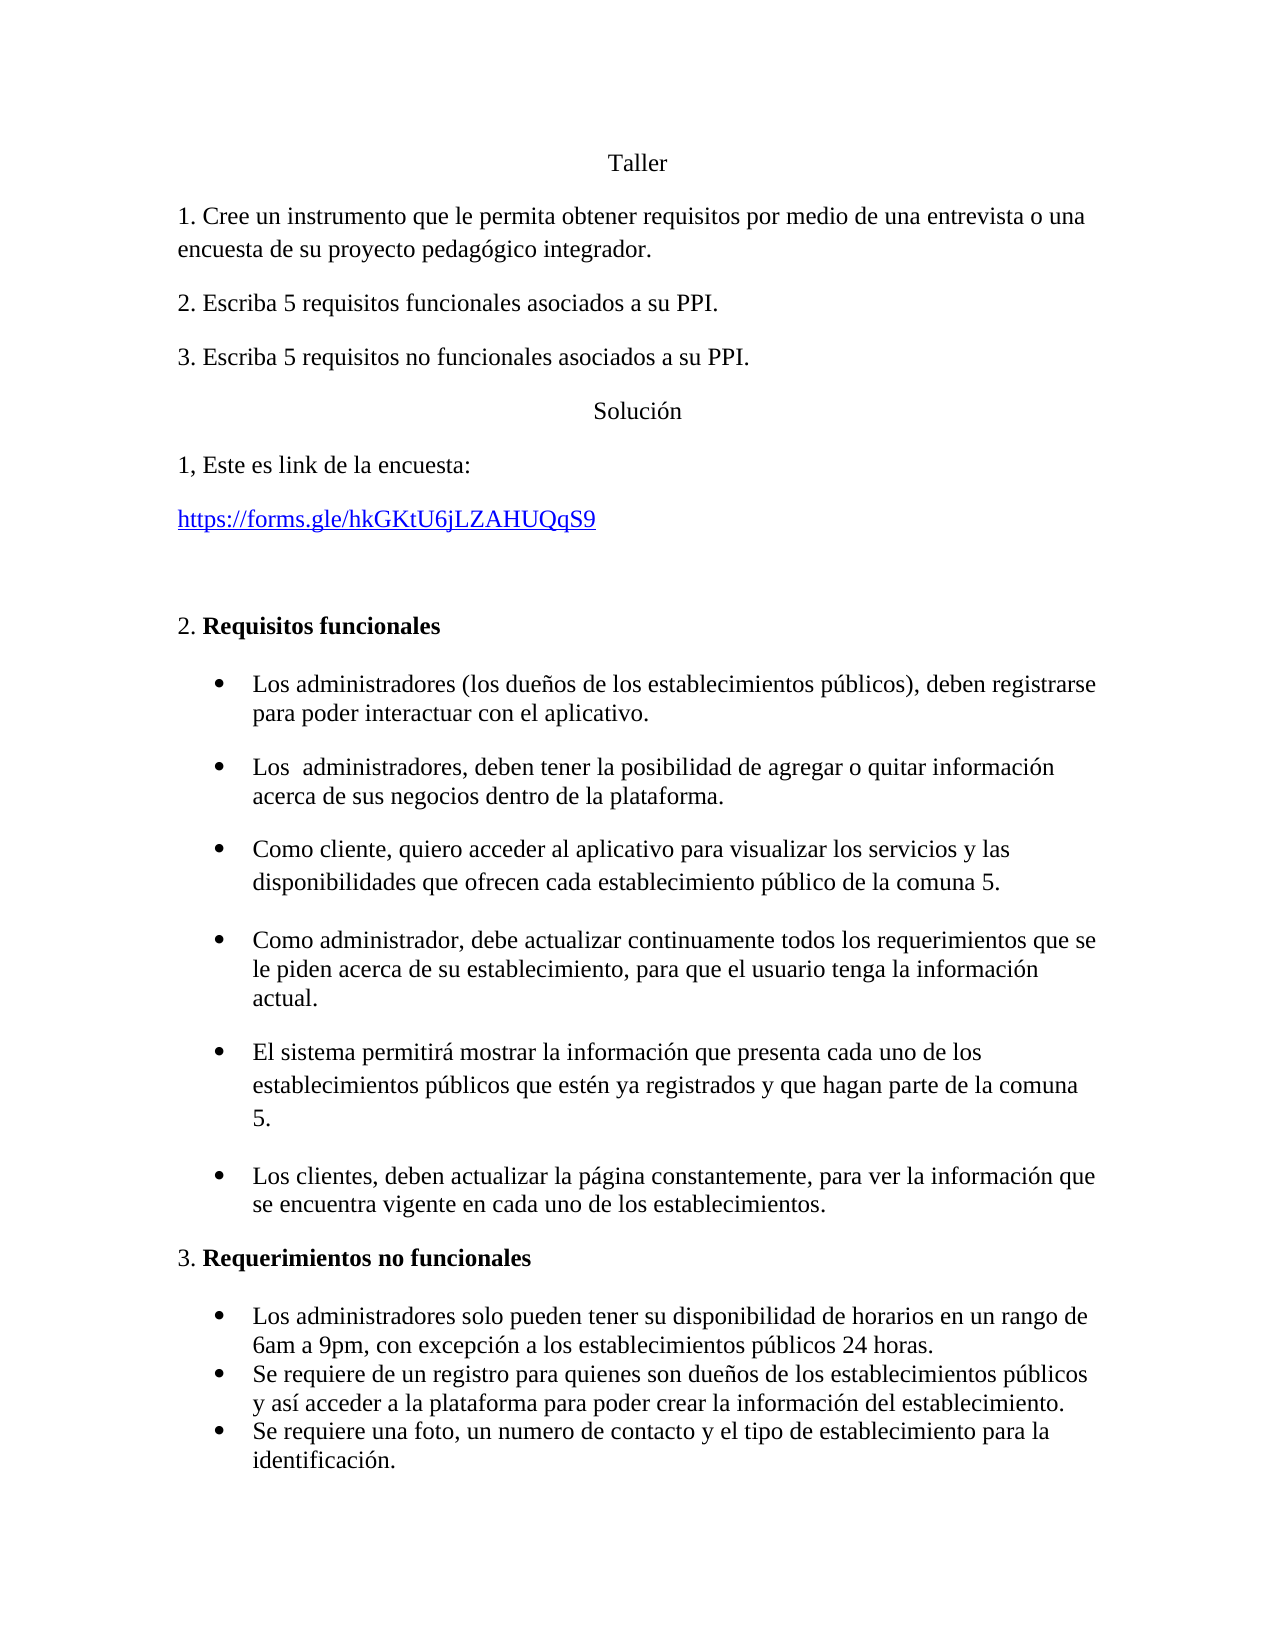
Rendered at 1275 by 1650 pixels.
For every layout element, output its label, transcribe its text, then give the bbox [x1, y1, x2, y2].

list Los administradores solo pueden tener su disponibilidad de horarios en un rango de 6am a 9pm, con excepción a los establecimientos públicos 24 horas. [215, 1301, 1098, 1359]
text 1, Este es link de la encuesta: [177, 450, 1098, 479]
list Como cliente, quiero acceder al aplicativo para visualizar los servicios y las disponibilidades que ofrecen cada establecimiento público de la comuna 5. [215, 834, 1098, 896]
list Los clientes, deben actualizar la página constantemente, para ver la información que se encuentra vigente en cada uno de los establecimientos. [215, 1161, 1098, 1218]
text https://forms.gle/hkGKtU6jLZAHUQqS9 [177, 504, 1098, 532]
list Los administradores (los dueños de los establecimientos públicos), deben registrarse para poder interactuar con el aplicativo. [215, 669, 1098, 727]
text 1. Cree un instrumento que le permita obtener requisitos por medio de una entrevista o una encuesta de su proyecto pedagógico integrador. [177, 201, 1098, 263]
text Taller [177, 148, 1098, 176]
list El sistema permitirá mostrar la información que presenta cada uno de los establecimientos públicos que estén ya registrados y que hagan parte de la comuna 5. [215, 1037, 1098, 1132]
list Como administrador, debe actualizar continuamente todos los requerimientos que se le piden acerca de su establecimiento, para que el usuario tenga la información actual. [215, 926, 1098, 1012]
list Los administradores, deben tener la posibilidad de agregar o quitar información acerca de sus negocios dentro de la plataforma. [215, 752, 1098, 809]
text 2. Requisitos funcionales [177, 611, 1098, 640]
text Solución [177, 396, 1098, 425]
list Se requiere de un registro para quienes son dueños de los establecimientos públicos y así acceder a la plataforma para poder crear la información del establecimiento. [215, 1359, 1098, 1416]
text 3. Escriba 5 requisitos no funcionales asociados a su PPI. [177, 342, 1098, 371]
text 2. Escriba 5 requisitos funcionales asociados a su PPI. [177, 288, 1098, 317]
list Se requiere una foto, un numero de contacto y el tipo de establecimiento para la identificación. [215, 1416, 1098, 1474]
text 3. Requerimientos no funcionales [177, 1243, 1098, 1272]
